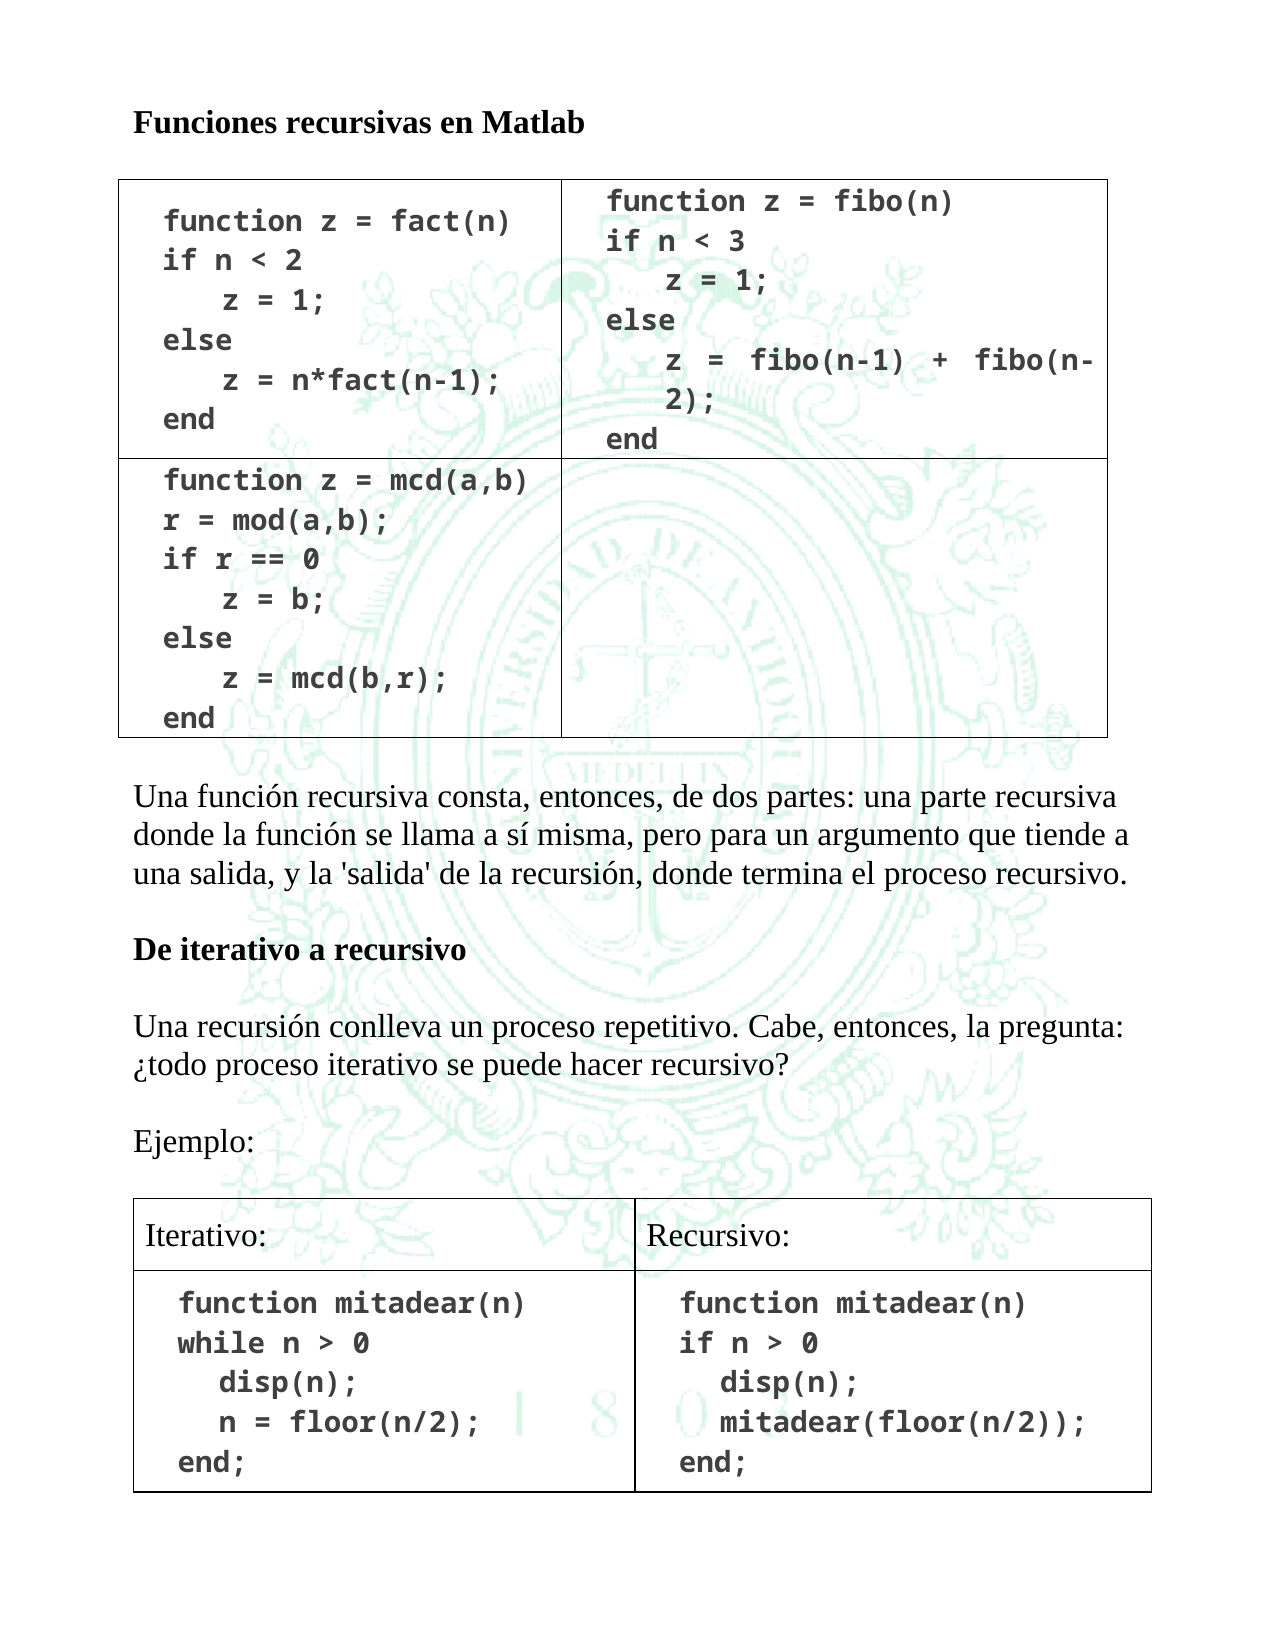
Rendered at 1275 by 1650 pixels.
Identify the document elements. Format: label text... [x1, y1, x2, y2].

table_header Recursivo: [636, 1199, 1151, 1270]
text Ejemplo: [133, 1121, 1167, 1159]
table_cell function mitadear(n) while n > 0 disp(n); n = floor(n/2); end; [134, 1271, 634, 1491]
table_header function z = fibo(n) if n < 3 z = 1; else z = fibo(n-1) + fibo(n-2); end [562, 180, 1107, 458]
table_cell function mitadear(n) if n > 0 disp(n); mitadear(floor(n/2)); end; [636, 1271, 1151, 1491]
text Una recursión conlleva un proceso repetitivo. Cabe, entonces, la pregunta: ¿todo proceso iterativo se puede hacer recursivo? [133, 1006, 1167, 1083]
text Una función recursiva consta, entonces, de dos partes: una parte recursiva donde la función se llama a sí misma, pero para un argumento que tiende a una salida, y la 'salida' de la recursión, donde termina el proceso recursivo. [133, 776, 1167, 891]
table_header function z = fact(n) if n < 2 z = 1; else z = n*fact(n-1); end [119, 180, 561, 458]
table_header Iterativo: [134, 1199, 634, 1270]
table_cell function z = mcd(a,b) r = mod(a,b); if r == 0 z = b; else z = mcd(b,r); end [119, 459, 561, 737]
text De iterativo a recursivo [133, 929, 1167, 968]
text Funciones recursivas en Matlab [133, 102, 1167, 141]
table_cell [562, 459, 1107, 737]
